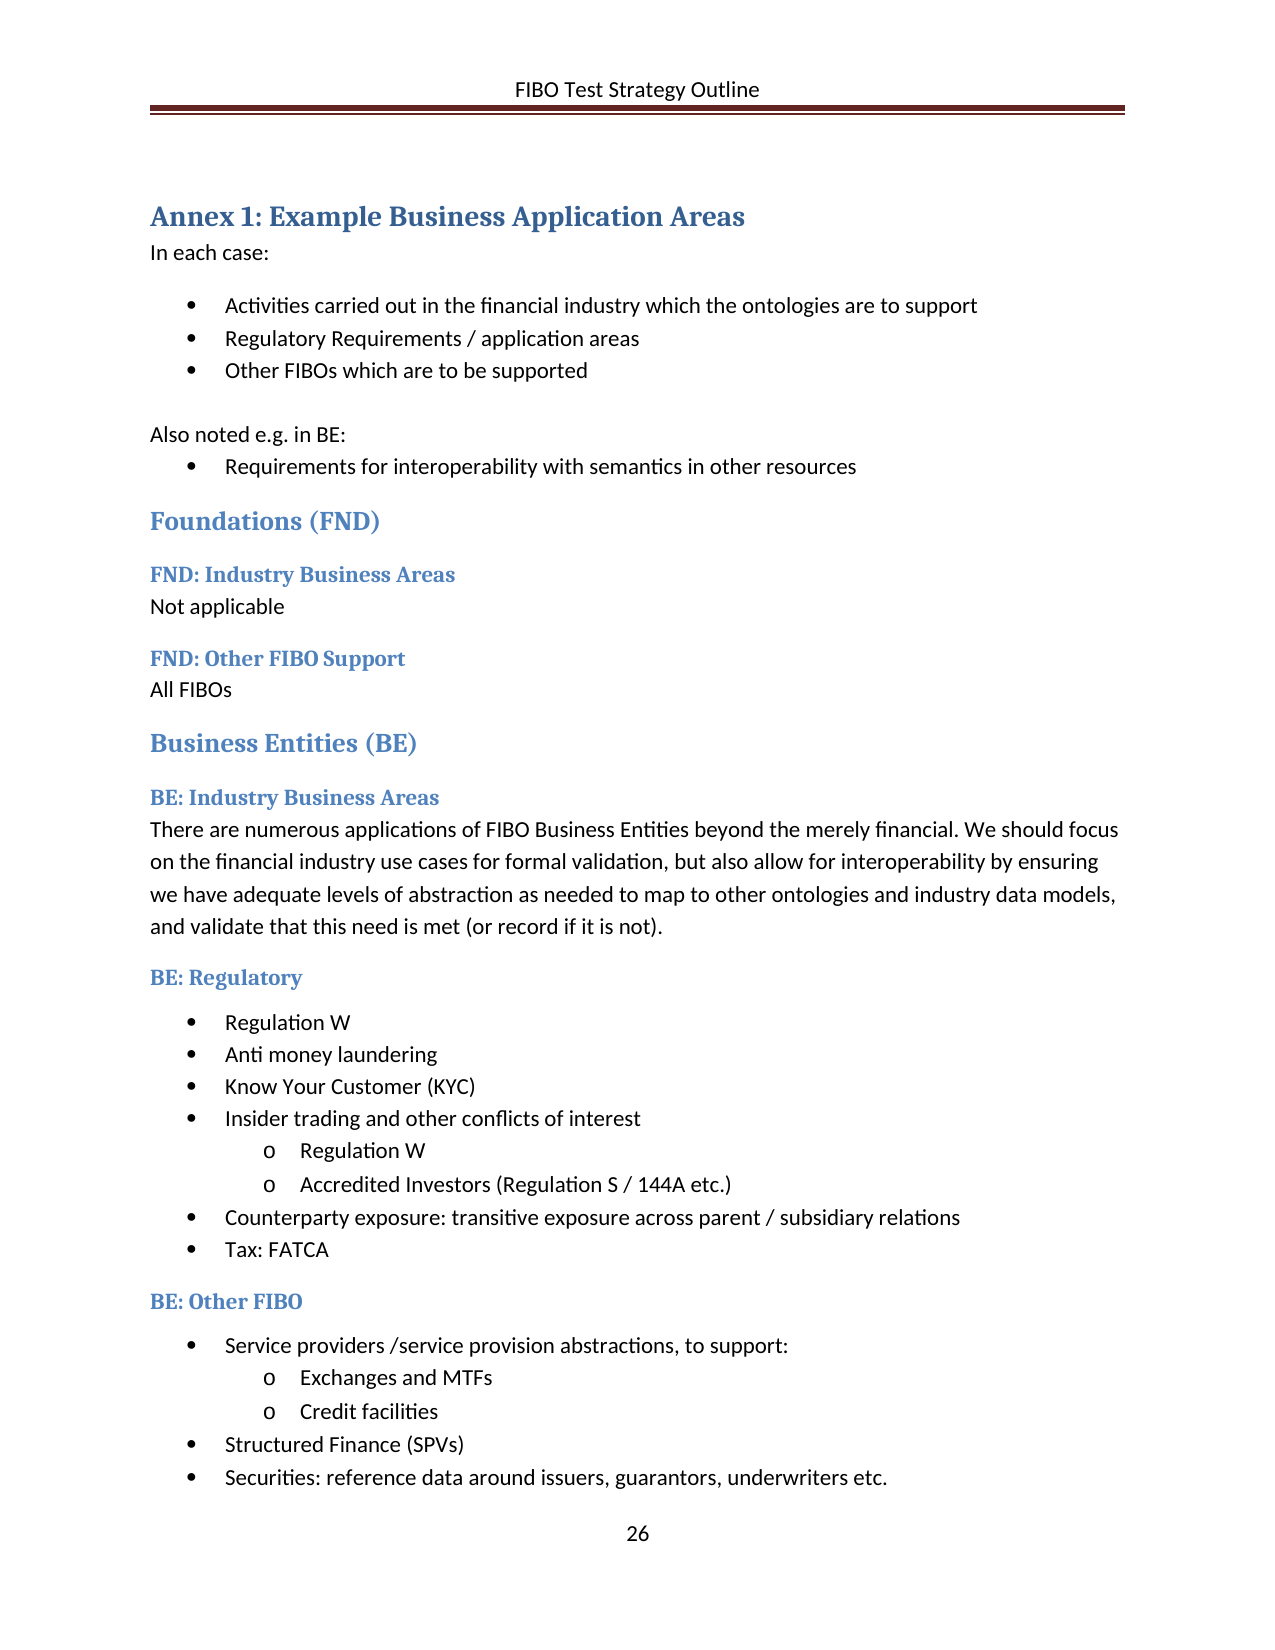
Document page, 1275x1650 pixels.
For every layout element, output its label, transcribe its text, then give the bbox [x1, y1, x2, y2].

list Other FIBOs which are to be supported [187, 356, 1125, 384]
text All FIBOs [150, 676, 1125, 703]
list Tax: FATCA [187, 1236, 1125, 1264]
list Exchanges and MTFs [262, 1363, 1125, 1393]
text Not applicable [150, 592, 1125, 620]
subtitle BE: Industry Business Areas [150, 785, 1125, 811]
subtitle FND: Other FIBO Support [150, 645, 1125, 672]
list Requirements for interoperability with semantics in other resources [187, 452, 1125, 481]
text Also noted e.g. in BE: [150, 420, 1125, 448]
text There are numerous applications of FIBO Business Entities beyond the merely financial. We should focus on the financial industry use cases for formal validation, but also allow for interoperability by ensuring we have adequate levels of abstraction as needed to map to other ontologies and industry data models, and validate that this need is met (or record if it is not). [150, 815, 1125, 940]
list Insider trading and other conflicts of interest [187, 1104, 1125, 1132]
list Accredited Investors (Regulation S / 144A etc.) [262, 1170, 1125, 1199]
text In each case: [150, 238, 1125, 267]
subtitle Business Entities (BE) [150, 728, 1125, 760]
subtitle BE: Regulatory [150, 965, 1125, 991]
list Anti money laundering [187, 1040, 1125, 1068]
list Regulation W [262, 1136, 1125, 1166]
list Counterparty exposure: transitive exposure across parent / subsidiary relations [187, 1203, 1125, 1231]
list Regulation W [187, 1008, 1125, 1036]
subtitle Annex 1: Example Business Application Areas [150, 200, 1125, 233]
subtitle BE: Other FIBO [150, 1289, 1125, 1315]
list Regulatory Requirements / application areas [187, 324, 1125, 352]
list Securities: reference data around issuers, guarantors, underwriters etc. [187, 1463, 1125, 1491]
subtitle FND: Industry Business Areas [150, 562, 1125, 588]
subtitle Foundations (FND) [150, 506, 1125, 537]
list Activities carried out in the financial industry which the ontologies are to support [187, 292, 1125, 319]
list Structured Finance (SPVs) [187, 1431, 1125, 1459]
list Know Your Customer (KYC) [187, 1072, 1125, 1100]
list Credit facilities [262, 1397, 1125, 1426]
list Service providers /service provision abstractions, to support: [187, 1331, 1125, 1359]
